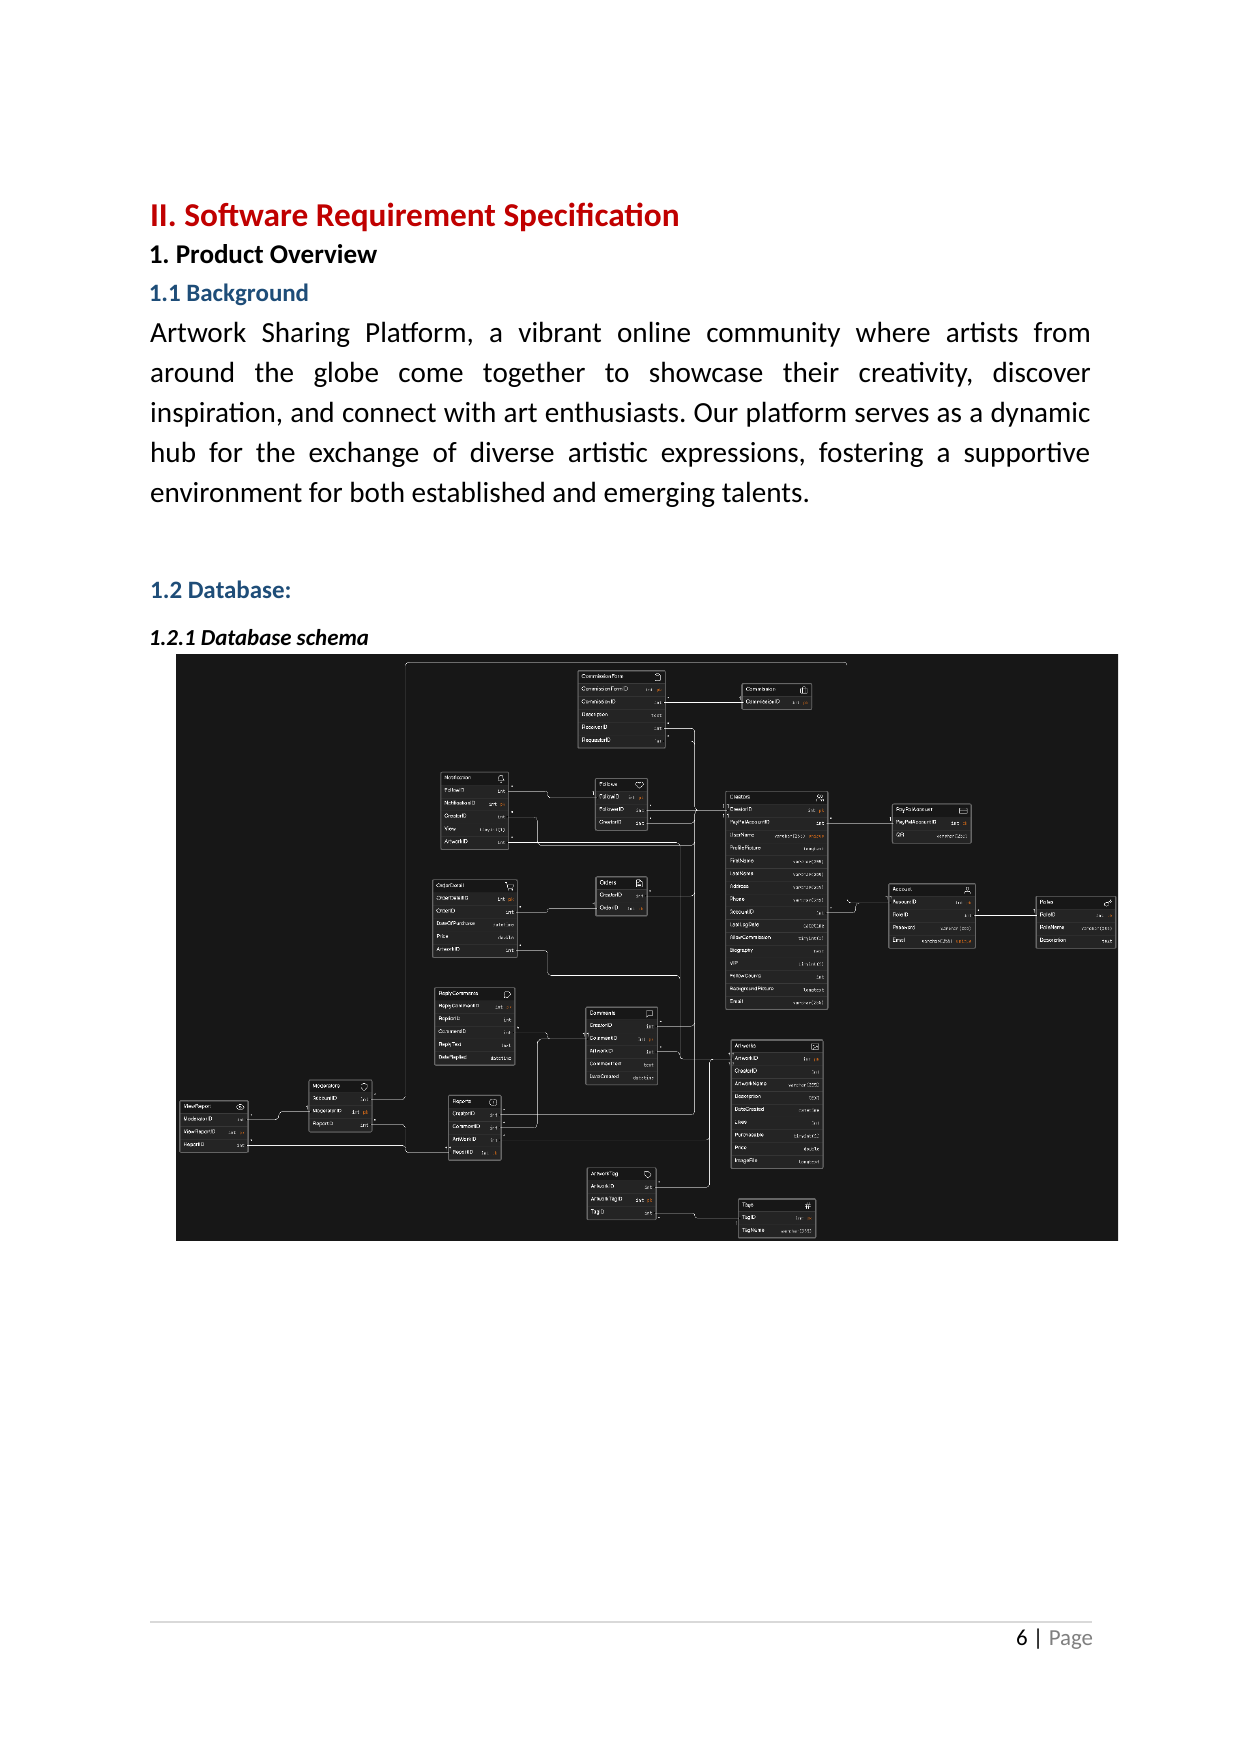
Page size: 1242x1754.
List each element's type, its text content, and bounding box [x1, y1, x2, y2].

picture [176, 654, 1119, 1241]
subtitle 1.2.1 Database schema [148, 623, 1092, 651]
subtitle II. Software Requirement Specification [150, 194, 1092, 234]
text 1.2 Database: [150, 574, 1092, 604]
subtitle 1. Product Overview [148, 238, 1092, 271]
text Artwork Sharing Platform, a vibrant online community where artists from around the globe come together to showcase their creativity, discover inspiration, and connect with art enthusiasts. Our platform serves as a dynamic hub for the exchange of diverse artistic expressions, fostering a supportive environment for both established and emerging talents. [150, 314, 1092, 510]
subtitle 1.1 Background [148, 277, 1092, 308]
